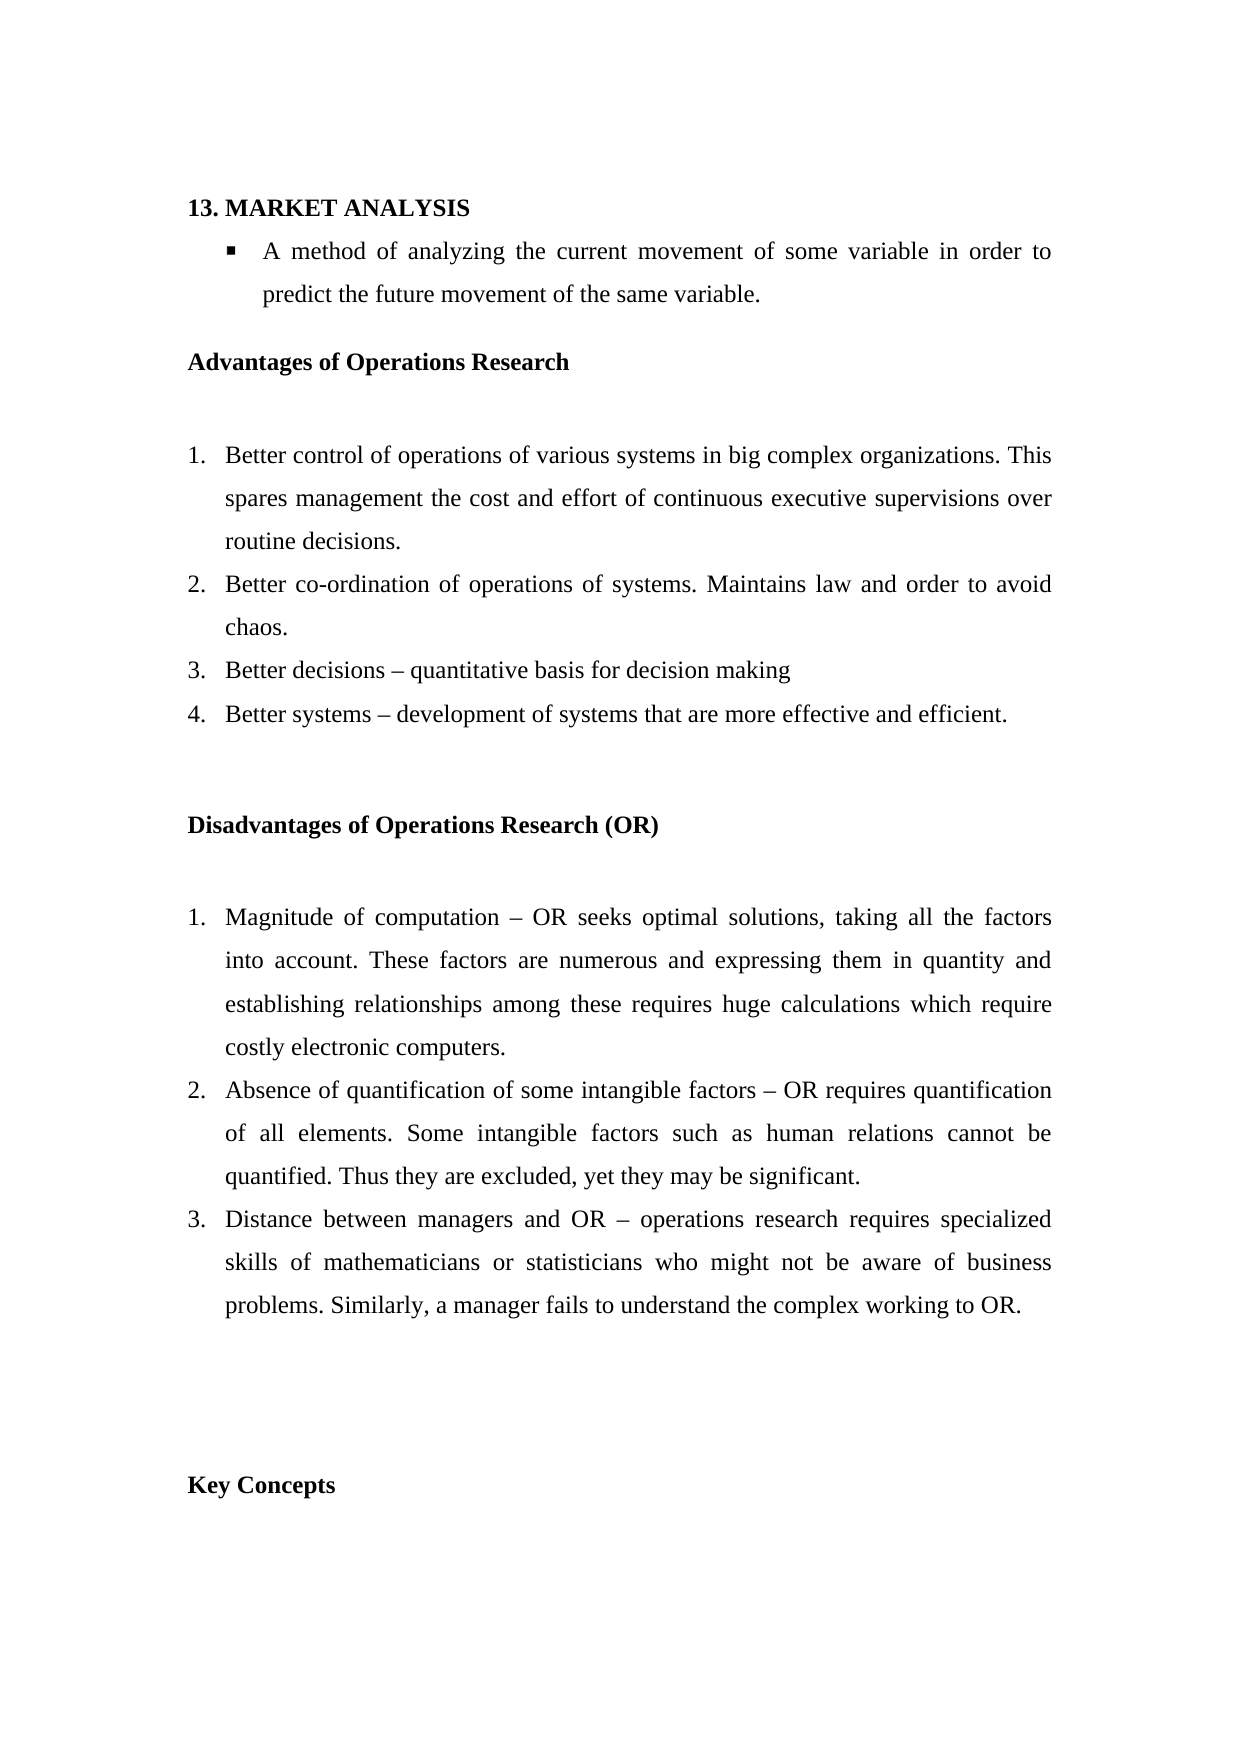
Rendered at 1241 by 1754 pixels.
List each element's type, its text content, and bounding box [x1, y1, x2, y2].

text Advantages of Operations Research [187, 347, 1053, 376]
text Disadvantages of Operations Research (OR) [187, 810, 1053, 839]
list Better decisions – quantitative basis for decision making [187, 656, 1053, 684]
list Absence of quantification of some intangible factors – OR requires quantification of all elements. Some intangible factors such as human relations cannot be quantified. Thus they are excluded, yet they may be significant. [187, 1075, 1053, 1190]
list Better systems – development of systems that are more effective and efficient. [187, 699, 1053, 727]
list MARKET ANALYSIS [187, 193, 1053, 222]
list Better control of operations of various systems in big complex organizations. This spares management the cost and effort of continuous executive supervisions over routine decisions. [187, 440, 1053, 555]
text Key Concepts [187, 1470, 1053, 1499]
list Better co-ordination of operations of systems. Maintains law and order to avoid chaos. [187, 569, 1053, 641]
list A method of analyzing the current movement of some variable in order to predict the future movement of the same variable. [225, 236, 1053, 308]
list Distance between managers and OR – operations research requires specialized skills of mathematicians or statisticians who might not be aware of business problems. Similarly, a manager fails to understand the complex working to OR. [187, 1204, 1053, 1319]
list Magnitude of computation – OR seeks optimal solutions, taking all the factors into account. These factors are numerous and expressing them in quantity and establishing relationships among these requires huge calculations which require costly electronic computers. [187, 902, 1053, 1061]
